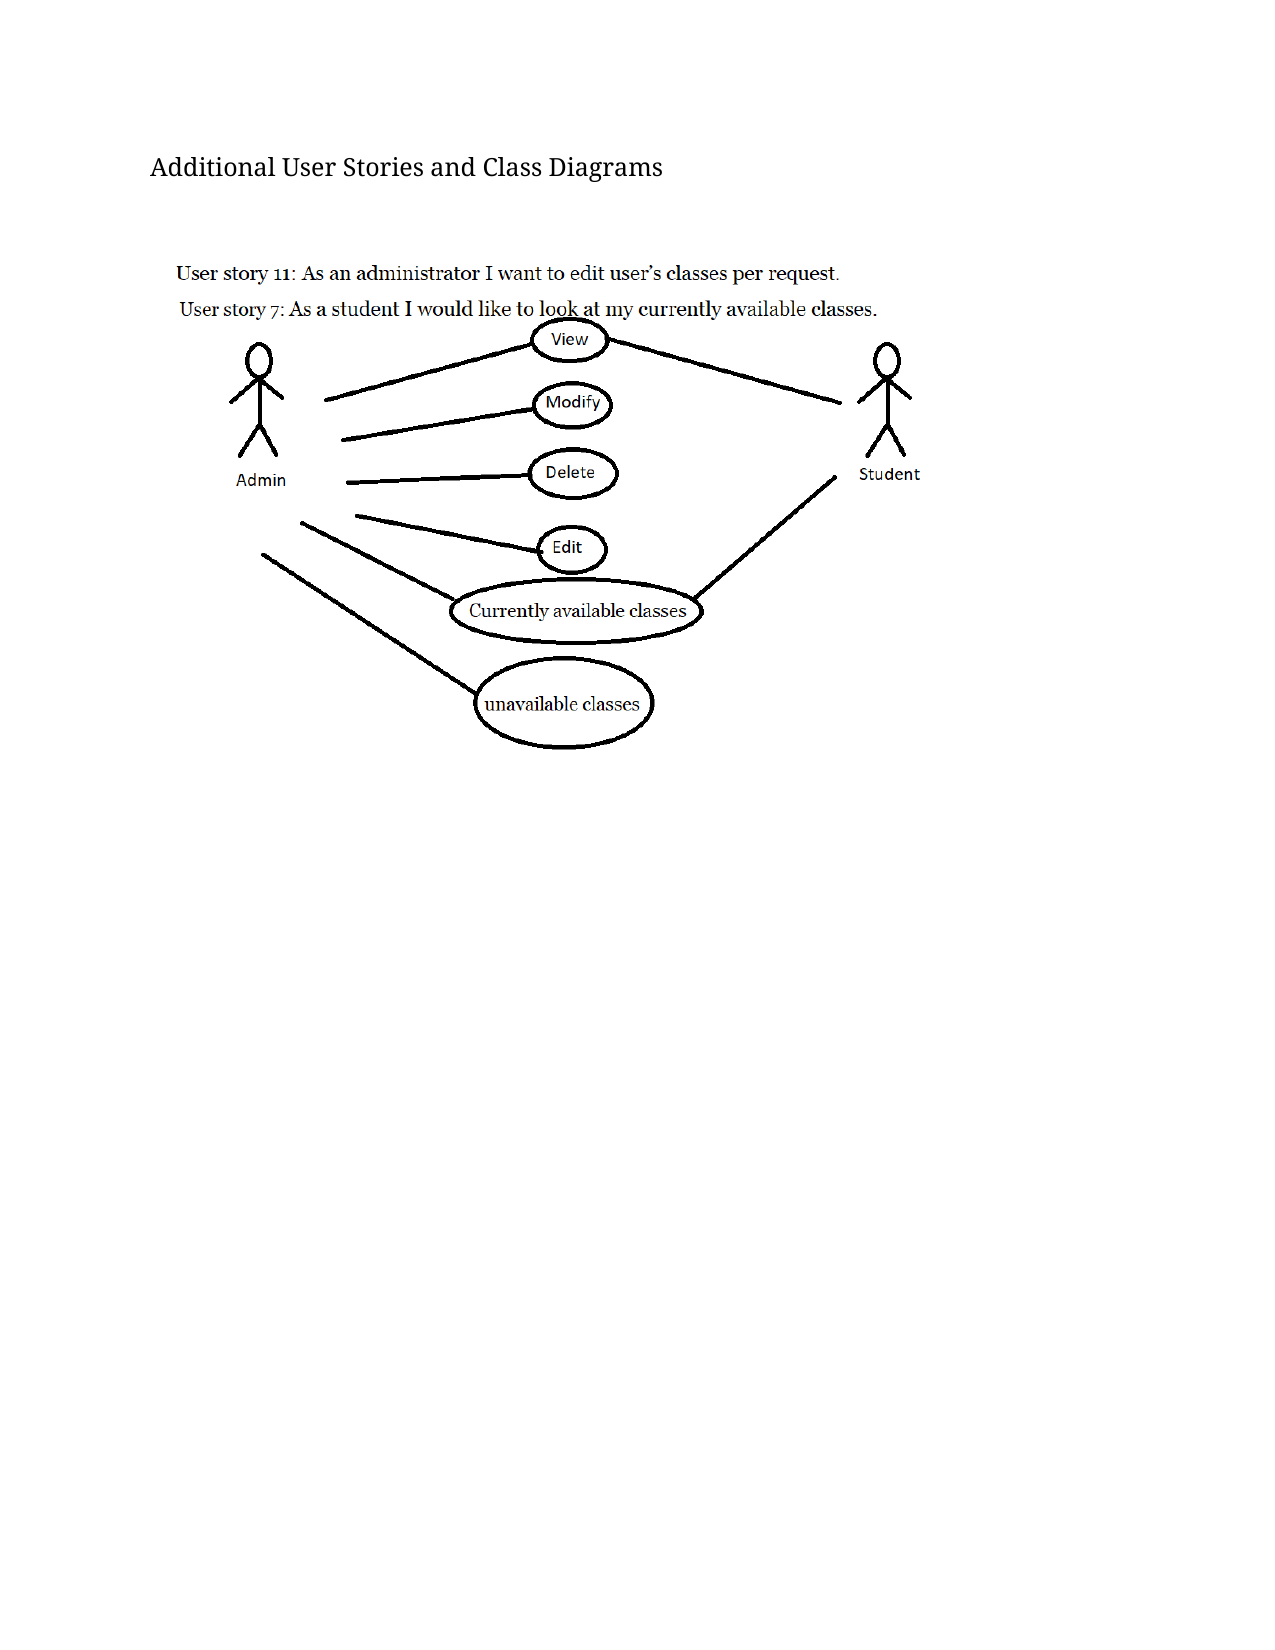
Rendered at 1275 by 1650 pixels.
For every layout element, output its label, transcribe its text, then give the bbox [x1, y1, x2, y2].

picture [150, 256, 1125, 806]
text Additional User Stories and Class Diagrams [150, 150, 1125, 184]
